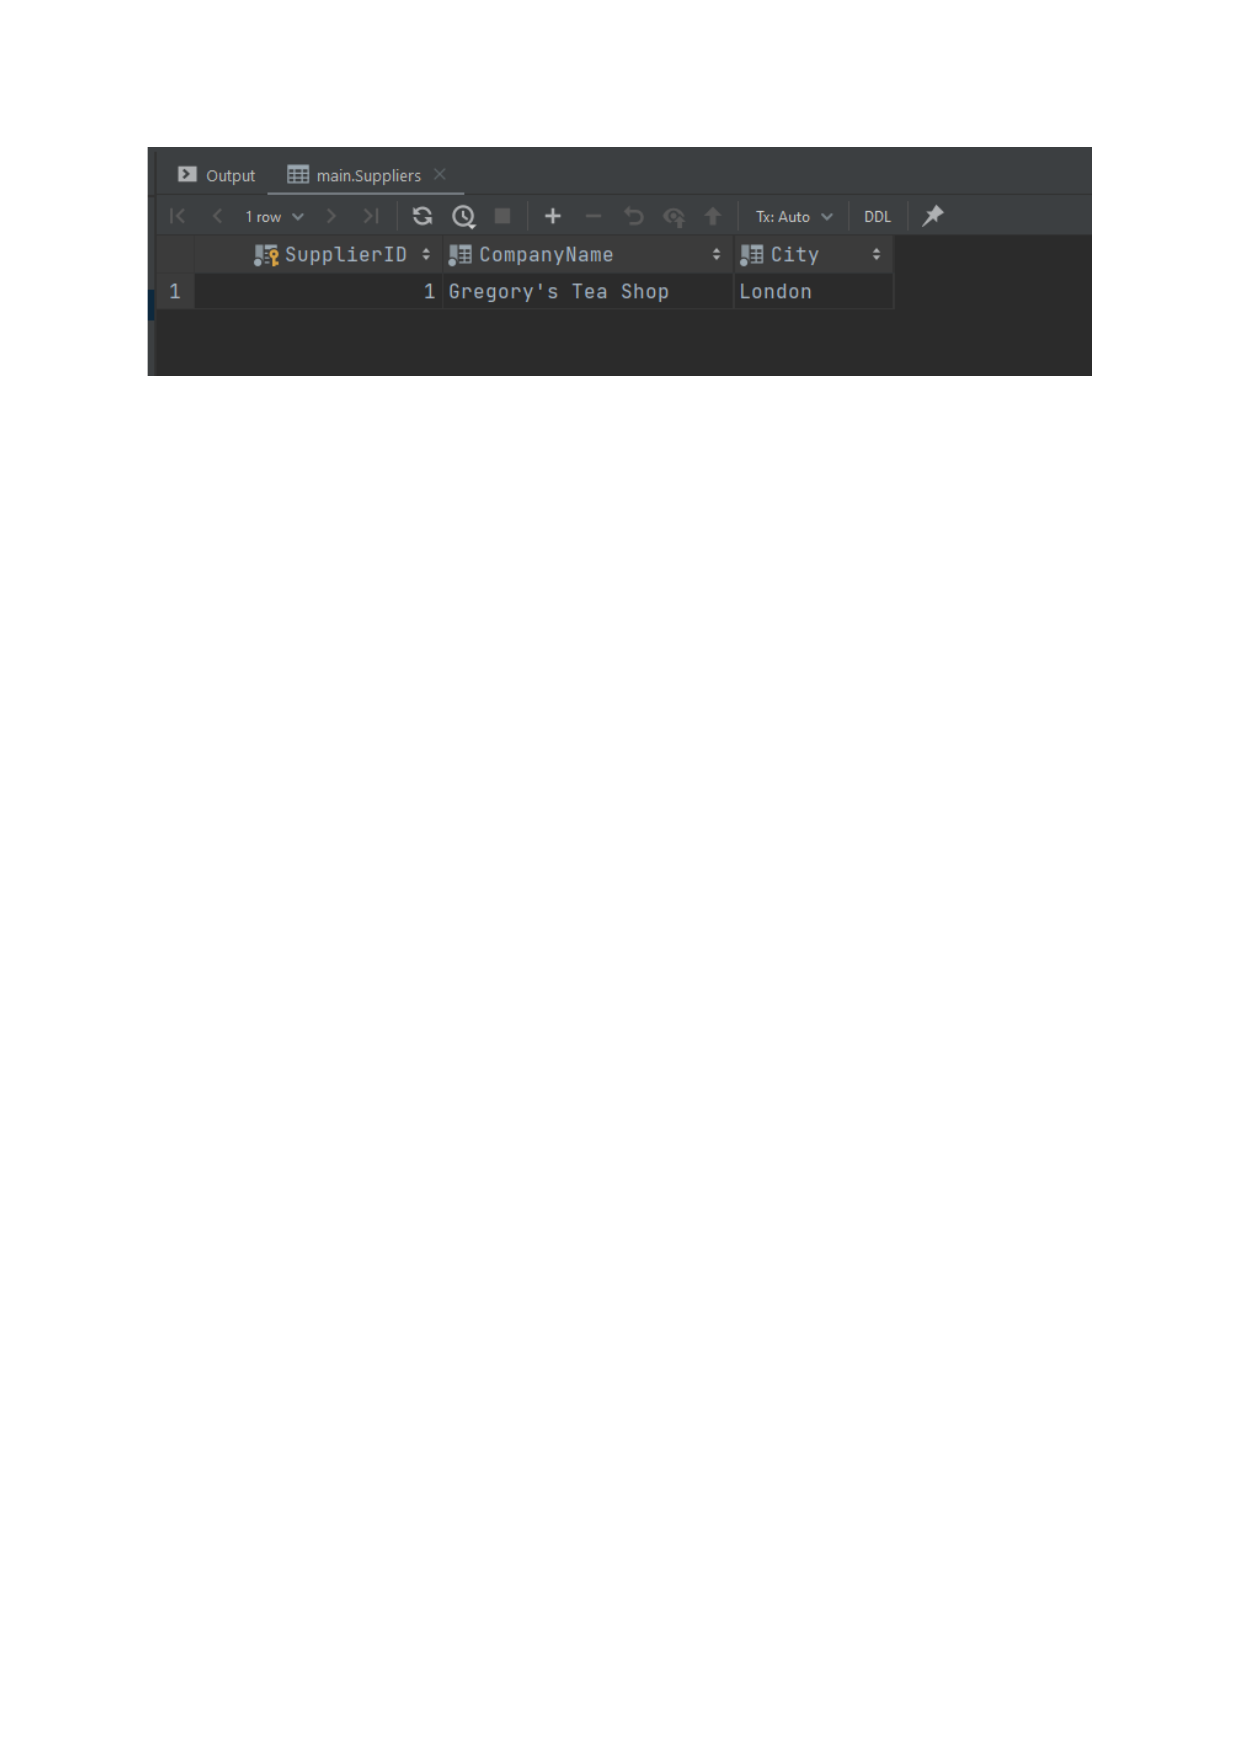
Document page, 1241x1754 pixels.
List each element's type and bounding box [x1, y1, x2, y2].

picture [147, 147, 1092, 376]
